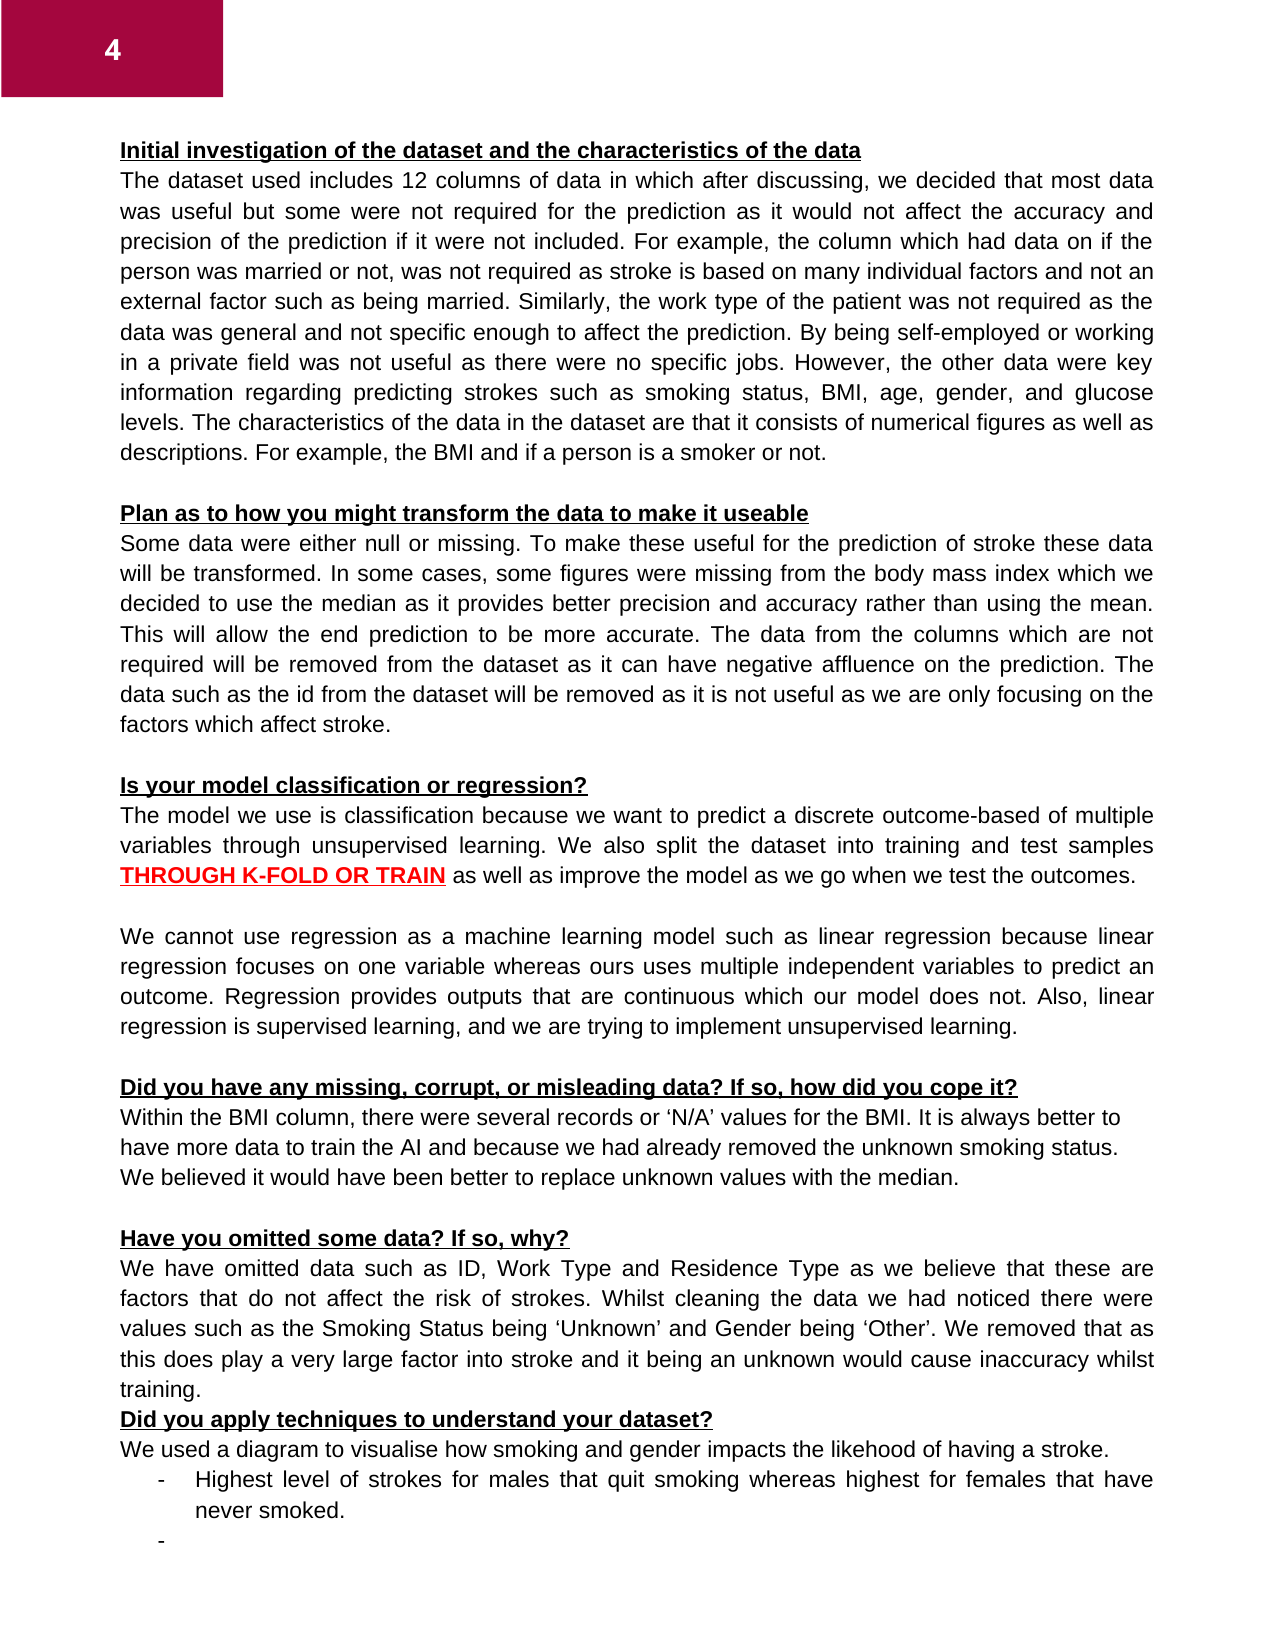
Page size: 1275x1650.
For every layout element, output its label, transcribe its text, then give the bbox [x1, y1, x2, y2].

subtitle Did you apply techniques to understand your dataset? [120, 1406, 1155, 1432]
list Initial investigation of the dataset and the characteristics of the data [120, 137, 1155, 164]
text We cannot use regression as a machine learning model such as linear regression because linear regression focuses on one variable whereas ours uses multiple independent variables to predict an outcome. Regression provides outputs that are continuous which our model does not. Also, linear regression is supervised learning, and we are trying to implement unsupervised learning. [120, 923, 1155, 1040]
subtitle Plan as to how you might transform the data to make it useable [120, 500, 1155, 526]
subtitle Is your model classification or regression? [120, 772, 1155, 798]
text We have omitted data such as ID, Work Type and Residence Type as we believe that these are factors that do not affect the risk of strokes. Whilst cleaning the data we had noticed there were values such as the Smoking Status being ‘Unknown’ and Gender being ‘Other’. We removed that as this does play a very large factor into stroke and it being an unknown would cause inaccuracy whilst training. [120, 1255, 1155, 1402]
text We used a diagram to visualise how smoking and gender impacts the likehood of having a stroke. [120, 1436, 1155, 1463]
text Some data were either null or missing. To make these useful for the prediction of stroke these data will be transformed. In some cases, some figures were missing from the body mass index which we decided to use the median as it provides better precision and accuracy rather than using the mean. This will allow the end prediction to be more accurate. The data from the columns which are not required will be removed from the dataset as it can have negative affluence on the prediction. The data such as the id from the dataset will be removed as it is not useful as we are only focusing on the factors which affect stroke. [120, 530, 1155, 738]
text The model we use is classification because we want to predict a discrete outcome-based of multiple variables through unsupervised learning. We also split the dataset into training and test samples THROUGH K-FOLD OR TRAIN as well as improve the model as we go when we test the outcomes. [120, 802, 1155, 889]
text Within the BMI column, there were several records or ‘N/A’ values for the BMI. It is always better to have more data to train the AI and because we had already removed the unknown smoking status. We believed it would have been better to replace unknown values with the median. [120, 1104, 1155, 1191]
subtitle Did you have any missing, corrupt, or misleading data? If so, how did you cope it? [120, 1074, 1155, 1100]
list Highest level of strokes for males that quit smoking whereas highest for females that have never smoked. [157, 1466, 1155, 1523]
text The dataset used includes 12 columns of data in which after discussing, we decided that most data was useful but some were not required for the prediction as it would not affect the accuracy and precision of the prediction if it were not included. For example, the column which had data on if the person was married or not, was not required as stroke is based on many individual factors and not an external factor such as being married. Similarly, the work type of the patient was not required as the data was general and not specific enough to affect the prediction. By being self-employed or working in a private field was not useful as there were no specific jobs. However, the other data were key information regarding predicting strokes such as smoking status, BMI, age, gender, and glucose levels. The characteristics of the data in the dataset are that it consists of numerical figures as well as descriptions. For example, the BMI and if a person is a smoker or not. [120, 167, 1155, 466]
subtitle Have you omitted some data? If so, why? [120, 1225, 1155, 1251]
